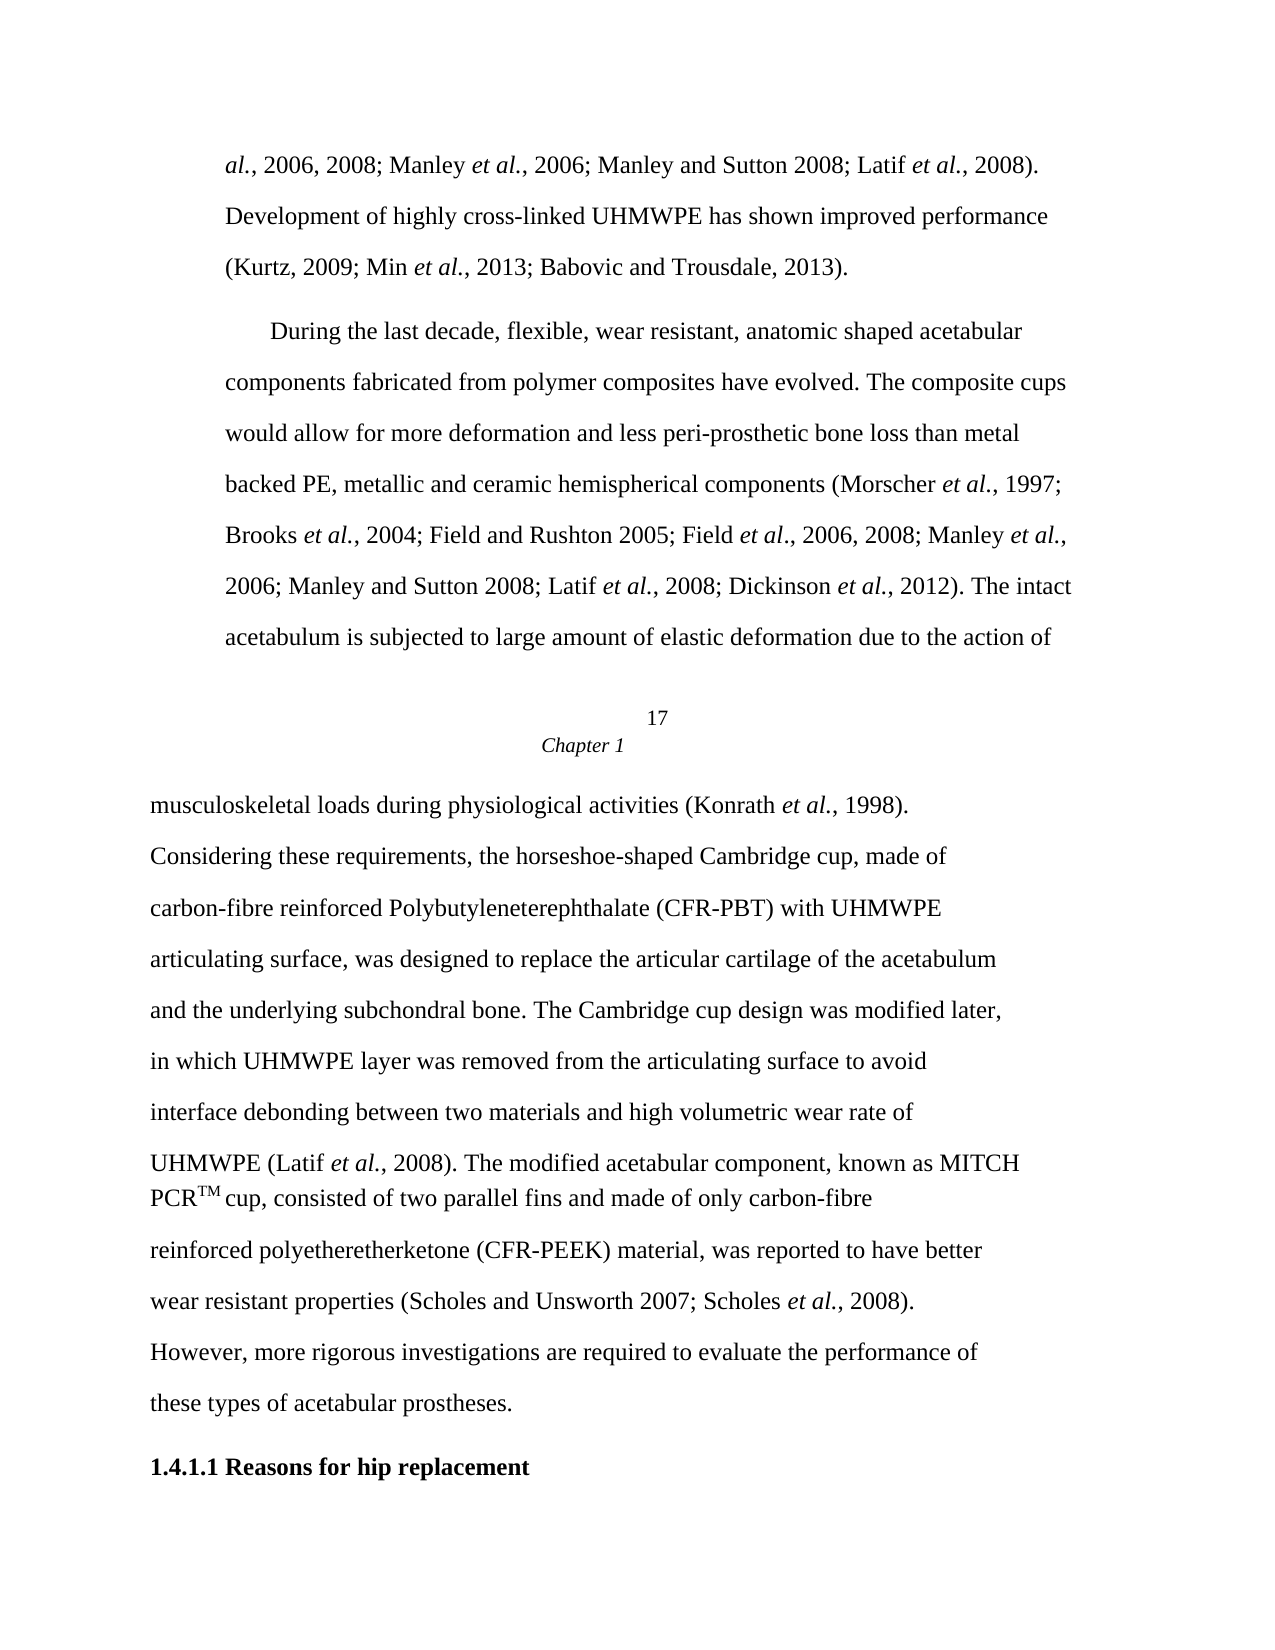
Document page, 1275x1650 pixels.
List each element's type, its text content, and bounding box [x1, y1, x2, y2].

text Brooks et al., 2004; Field and Rushton 2005; Field et al., 2006, 2008; Manley et al., [225, 520, 1126, 549]
text (Kurtz, 2009; Min et al., 2013; Babovic and Trousdale, 2013). [225, 252, 884, 281]
text However, more rigorous investigations are required to evaluate the performance of [150, 1337, 1051, 1366]
text articulating surface, was designed to replace the articular cartilage of the acetabulum [150, 944, 1051, 973]
text UHMWPE (Latif et al., 2008). The modified acetabular component, known as MITCH PCRTM cup, consisted of two parallel fins and made of only carbon-fibre [150, 1148, 1051, 1213]
text components fabricated from polymer composites have evolved. The composite cups [225, 367, 1125, 396]
text 2006; Manley and Sutton 2008; Latif et al., 2008; Dickinson et al., 2012). The intact [225, 571, 1125, 600]
text these types of acetabular prostheses. [150, 1388, 548, 1417]
text During the last decade, flexible, wear resistant, anatomic shaped acetabular [270, 316, 1125, 344]
text carbon-fibre reinforced Polybutyleneterephthalate (CFR-PBT) with UHMWPE [150, 893, 1051, 922]
text in which UHMWPE layer was removed from the articulating surface to avoid [150, 1046, 1051, 1074]
text 17 [646, 704, 704, 730]
text wear resistant properties (Scholes and Unsworth 2007; Scholes et al., 2008). [150, 1286, 1051, 1315]
text Development of highly cross-linked UHMWPE has shown improved performance [225, 201, 1125, 230]
text acetabulum is subjected to large amount of elastic deformation due to the action of [225, 622, 1126, 651]
text interface debonding between two materials and high volumetric wear rate of [150, 1097, 1051, 1126]
text 1.4.1.1 Reasons for hip replacement [150, 1452, 565, 1481]
text al., 2006, 2008; Manley et al., 2006; Manley and Sutton 2008; Latif et al., 2008). [225, 150, 1125, 179]
text and the underlying subchondral bone. The Cambridge cup design was modified later, [150, 995, 1051, 1023]
text musculoskeletal loads during physiological activities (Konrath et al., 1998). [150, 791, 1051, 819]
text would allow for more deformation and less peri-prosthetic bone loss than metal [225, 418, 1125, 447]
text backed PE, metallic and ceramic hemispherical components (Morscher et al., 1997; [225, 469, 1125, 498]
text Considering these requirements, the horseshoe-shaped Cambridge cup, made of [150, 841, 1051, 870]
text Chapter 1 [541, 733, 660, 757]
text reinforced polyetheretherketone (CFR-PEEK) material, was reported to have better [150, 1235, 1051, 1264]
